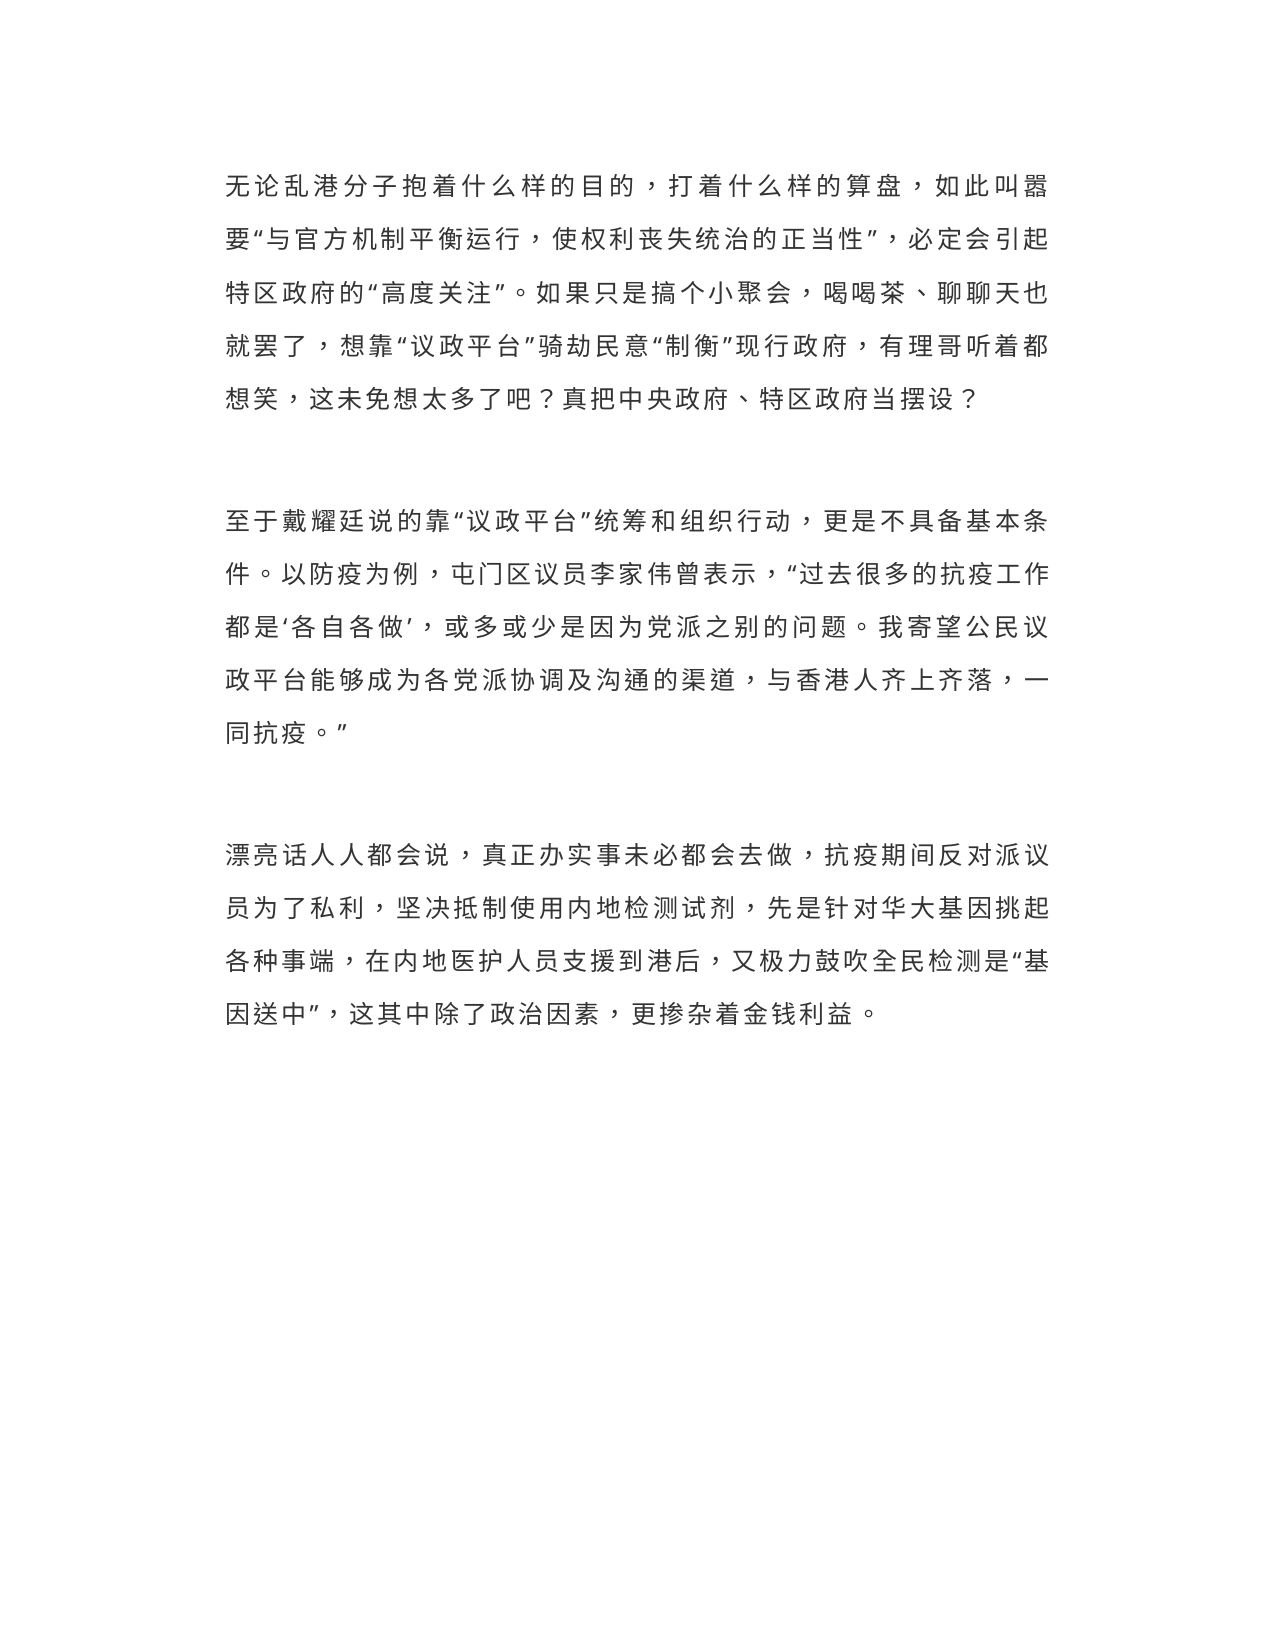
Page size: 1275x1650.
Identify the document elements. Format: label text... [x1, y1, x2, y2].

text 无论乱港分子抱着什么样的目的，打着什么样的算盘，如此叫嚣要“与官方机制平衡运行，使权利丧失统治的正当性”，必定会引起特区政府的“高度关注”。如果只是搞个小聚会，喝喝茶、聊聊天也就罢了，想靠“议政平台”骑劫民意“制衡”现行政府，有理哥听着都想笑，这未免想太多了吧？真把中央政府、特区政府当摆设？ [225, 150, 1050, 416]
text 至于戴耀廷说的靠“议政平台”统筹和组织行动，更是不具备基本条件。以防疫为例，屯门区议员李家伟曾表示，“过去很多的抗疫工作都是‘各自各做’，或多或少是因为党派之别的问题。我寄望公民议政平台能够成为各党派协调及沟通的渠道，与香港人齐上齐落，一同抗疫。” [225, 484, 1050, 750]
text 漂亮话人人都会说，真正办实事未必都会去做，抗疫期间反对派议员为了私利，坚决抵制使用内地检测试剂，先是针对华大基因挑起各种事端，在内地医护人员支援到港后，又极力鼓吹全民检测是“基因送中”，这其中除了政治因素，更掺杂着金钱利益。 [225, 819, 1050, 1031]
